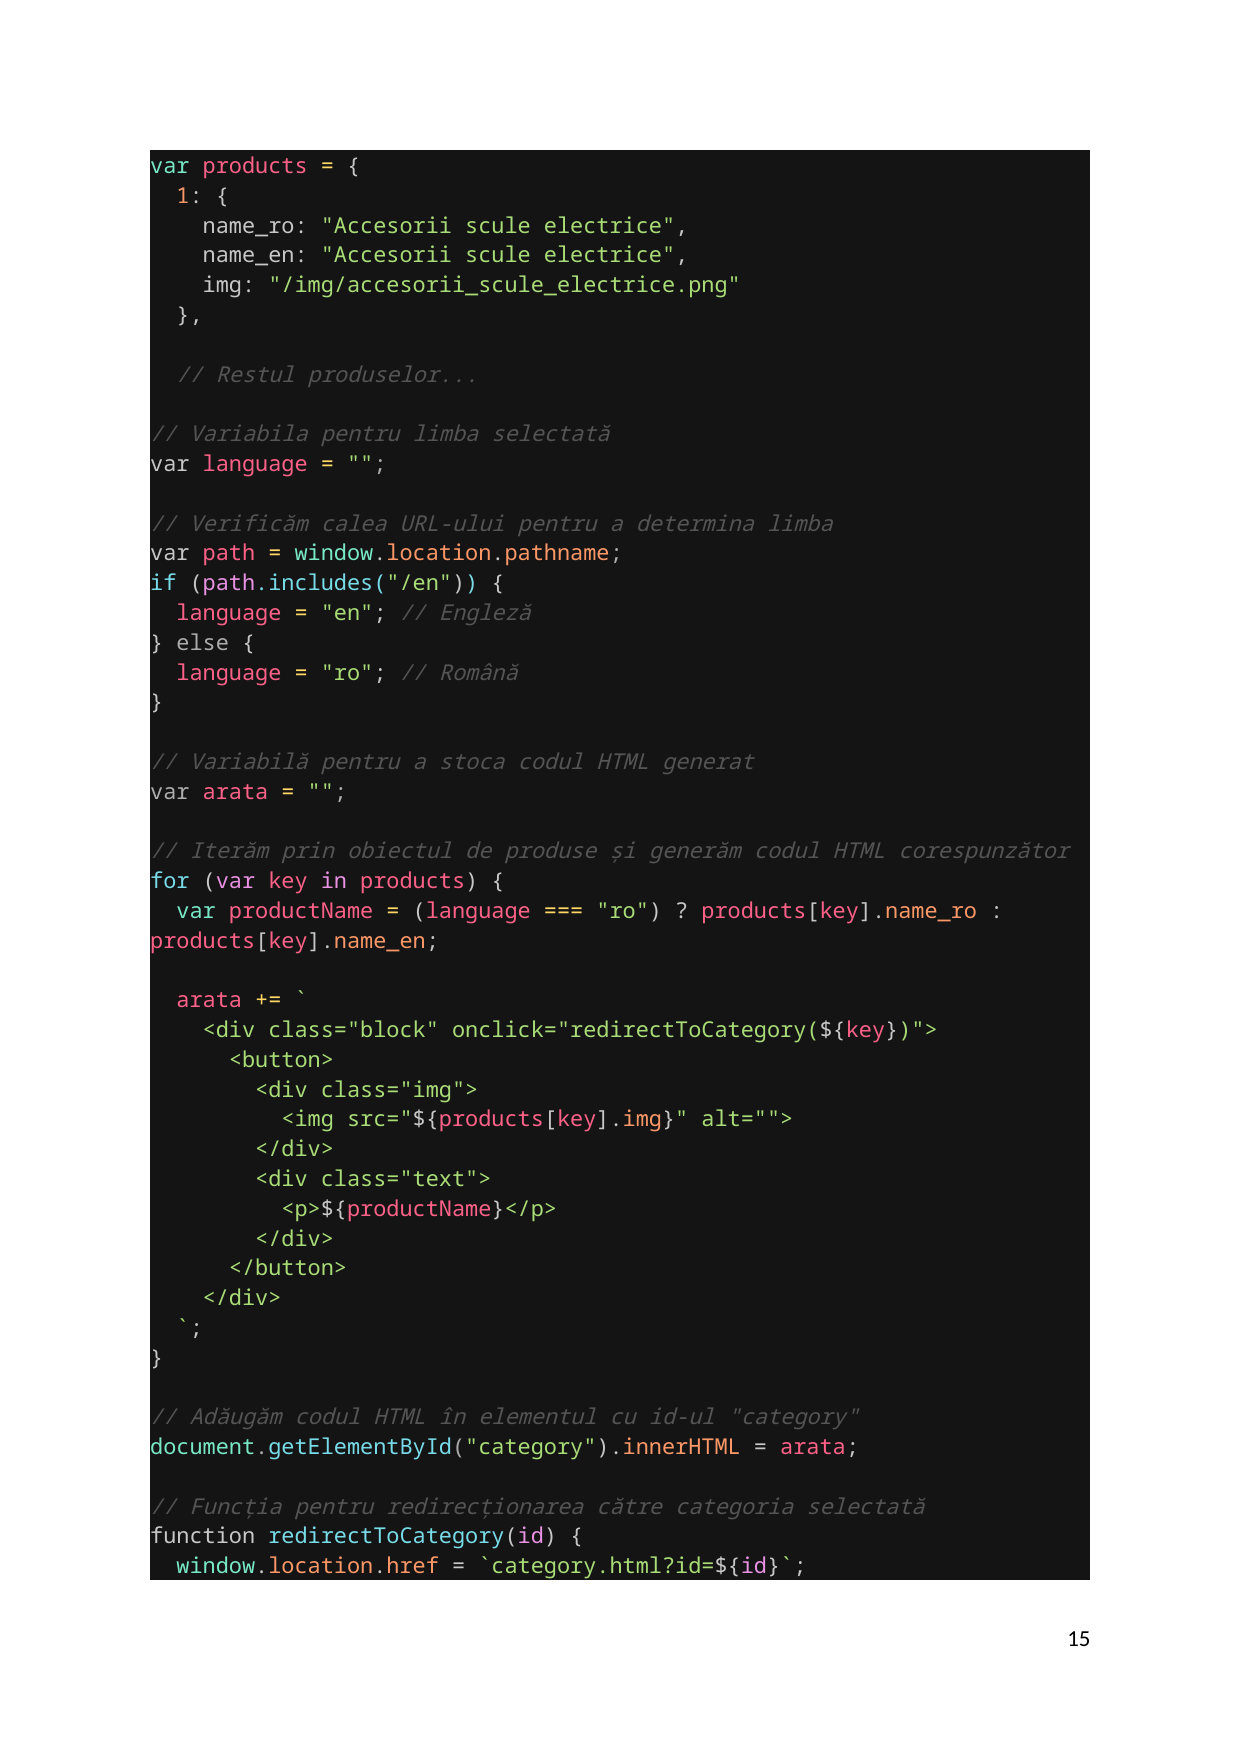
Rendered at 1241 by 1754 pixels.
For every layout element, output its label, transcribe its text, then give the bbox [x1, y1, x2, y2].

text // Iterăm prin obiectul de produse și generăm codul HTML corespunzător [150, 835, 1090, 865]
text `; [150, 1312, 1090, 1342]
text var productName = (language === "ro") ? products[key].name_ro : products[key].name_en; [150, 895, 1090, 954]
text var path = window.location.pathname; [150, 537, 1090, 567]
text window.location.href = `category.html?id=${id}`; [150, 1550, 1090, 1580]
text img: "/img/accesorii_scule_electrice.png" [150, 269, 1090, 299]
text // Variabilă pentru a stoca codul HTML generat [150, 746, 1090, 776]
text <button> [150, 1044, 1090, 1073]
text // Adăugăm codul HTML în elementul cu id-ul "category" [150, 1401, 1090, 1431]
text </div> [150, 1222, 1090, 1252]
text name_en: "Accesorii scule electrice", [150, 239, 1090, 269]
text <div class="text"> [150, 1163, 1090, 1193]
text 1: { [150, 180, 1090, 209]
text var arata = ""; [150, 776, 1090, 805]
text var products = { [150, 150, 1090, 180]
text if (path.includes("/en")) { [150, 567, 1090, 597]
text // Variabila pentru limba selectată [150, 418, 1090, 448]
text name_ro: "Accesorii scule electrice", [150, 209, 1090, 239]
text document.getElementById("category").innerHTML = arata; [150, 1431, 1090, 1461]
text <p>${productName}</p> [150, 1193, 1090, 1222]
text }, [150, 299, 1090, 329]
text } else { [150, 627, 1090, 656]
text } [150, 686, 1090, 716]
text <div class="block" onclick="redirectToCategory(${key})"> [150, 1014, 1090, 1044]
text function redirectToCategory(id) { [150, 1520, 1090, 1550]
text </div> [150, 1133, 1090, 1163]
text <img src="${products[key].img}" alt=""> [150, 1103, 1090, 1133]
text var language = ""; [150, 448, 1090, 478]
text arata += ` [150, 984, 1090, 1014]
text for (var key in products) { [150, 865, 1090, 895]
text language = "en"; // Engleză [150, 597, 1090, 627]
text </div> [150, 1282, 1090, 1312]
text } [150, 1342, 1090, 1371]
text <div class="img"> [150, 1073, 1090, 1103]
text // Restul produselor... [150, 358, 1090, 388]
text language = "ro"; // Română [150, 656, 1090, 686]
text </button> [150, 1252, 1090, 1282]
text // Funcția pentru redirecționarea către categoria selectată [150, 1491, 1090, 1520]
text // Verificăm calea URL-ului pentru a determina limba [150, 507, 1090, 537]
